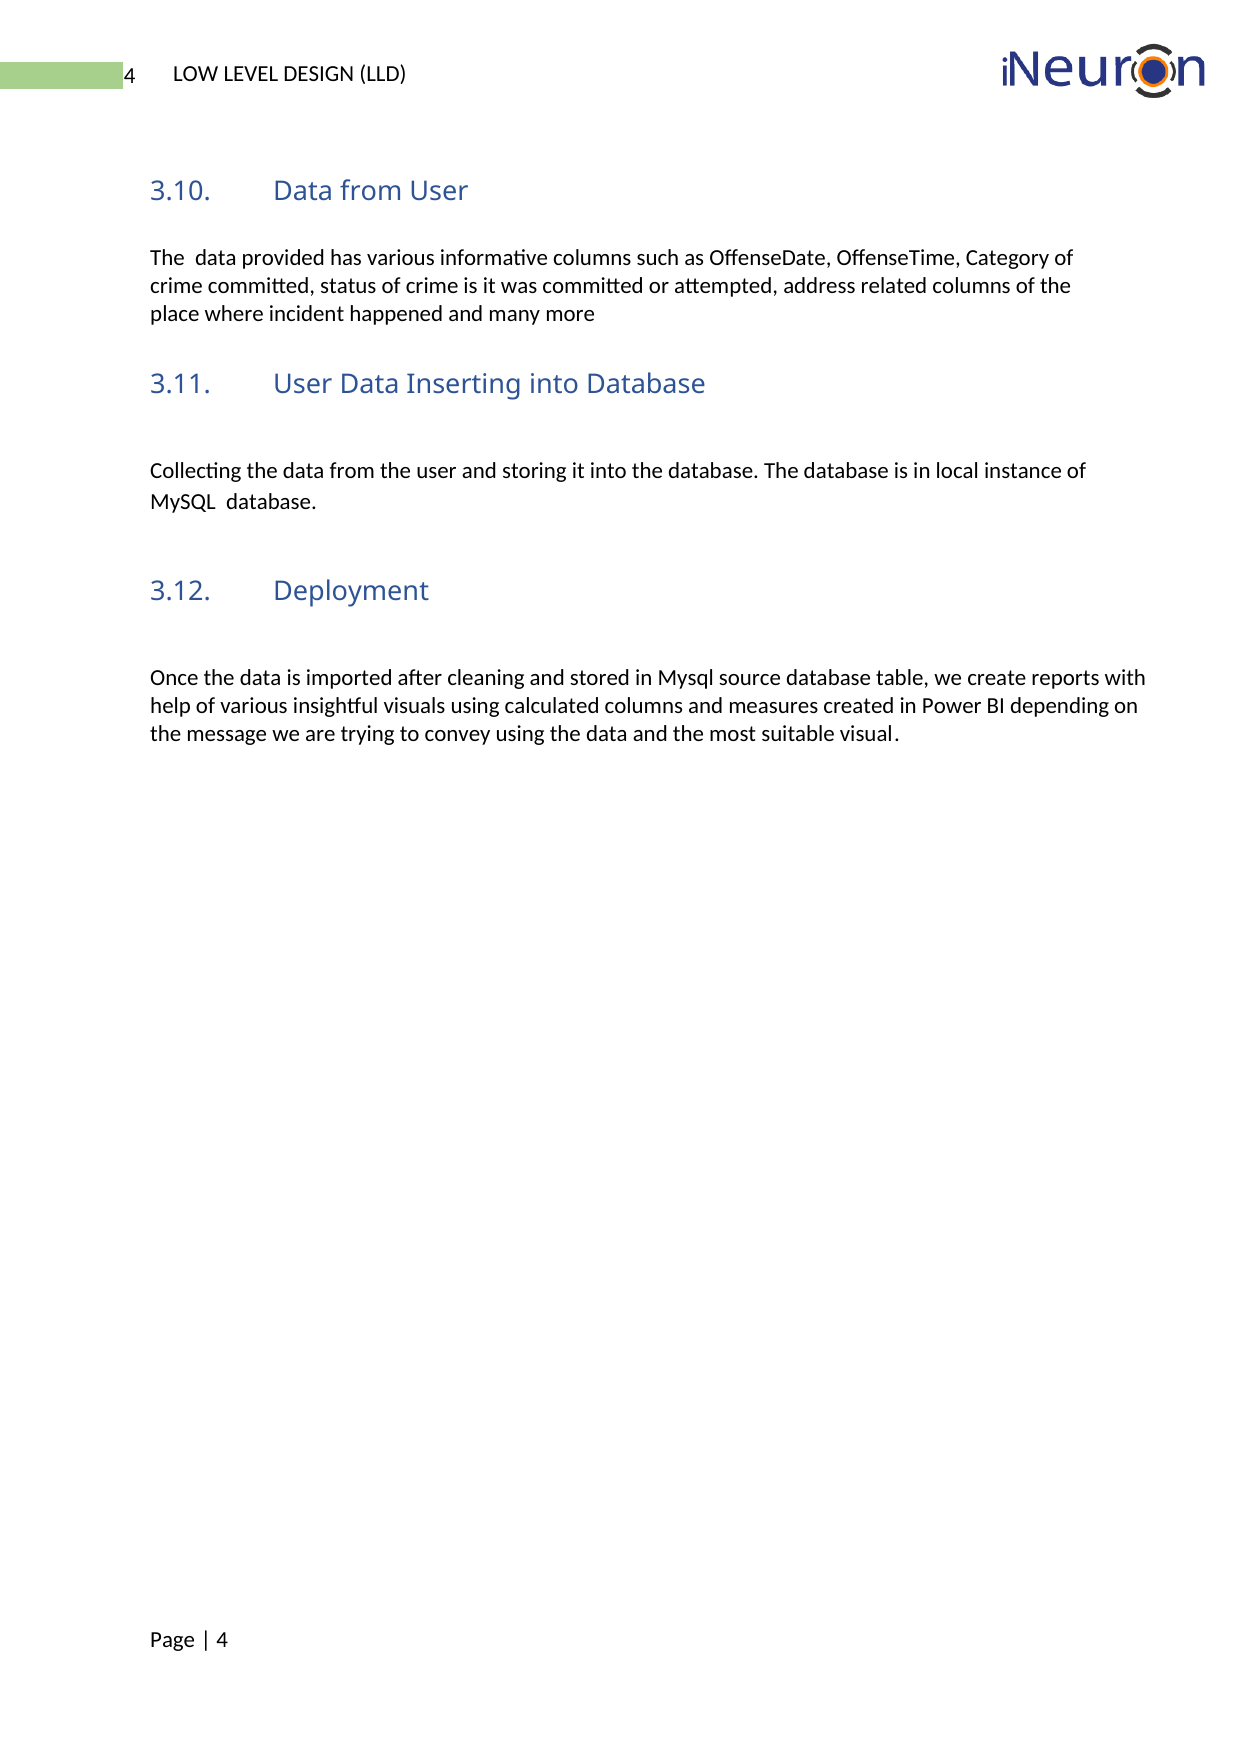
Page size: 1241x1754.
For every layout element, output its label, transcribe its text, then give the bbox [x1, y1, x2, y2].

text Once the data is imported after cleaning and stored in Mysql source database table, we create reports with help of various insightful visuals using calculated columns and measures created in Power BI depending on the message we are trying to convey using the data and the most suitable visual. [150, 663, 1163, 747]
text Collecting the data from the user and storing it into the database. The database is in local instance of MySQL database. [150, 457, 1090, 515]
subtitle Deployment [150, 571, 1163, 608]
text The data provided has various informative columns such as OffenseDate, OffenseTime, Category of crime committed, status of crime is it was committed or attempted, address related columns of the place where incident happened and many more [150, 243, 1090, 327]
picture [1002, 43, 1205, 98]
subtitle Data from User [150, 172, 1163, 208]
subtitle User Data Inserting into Database [150, 365, 1163, 402]
